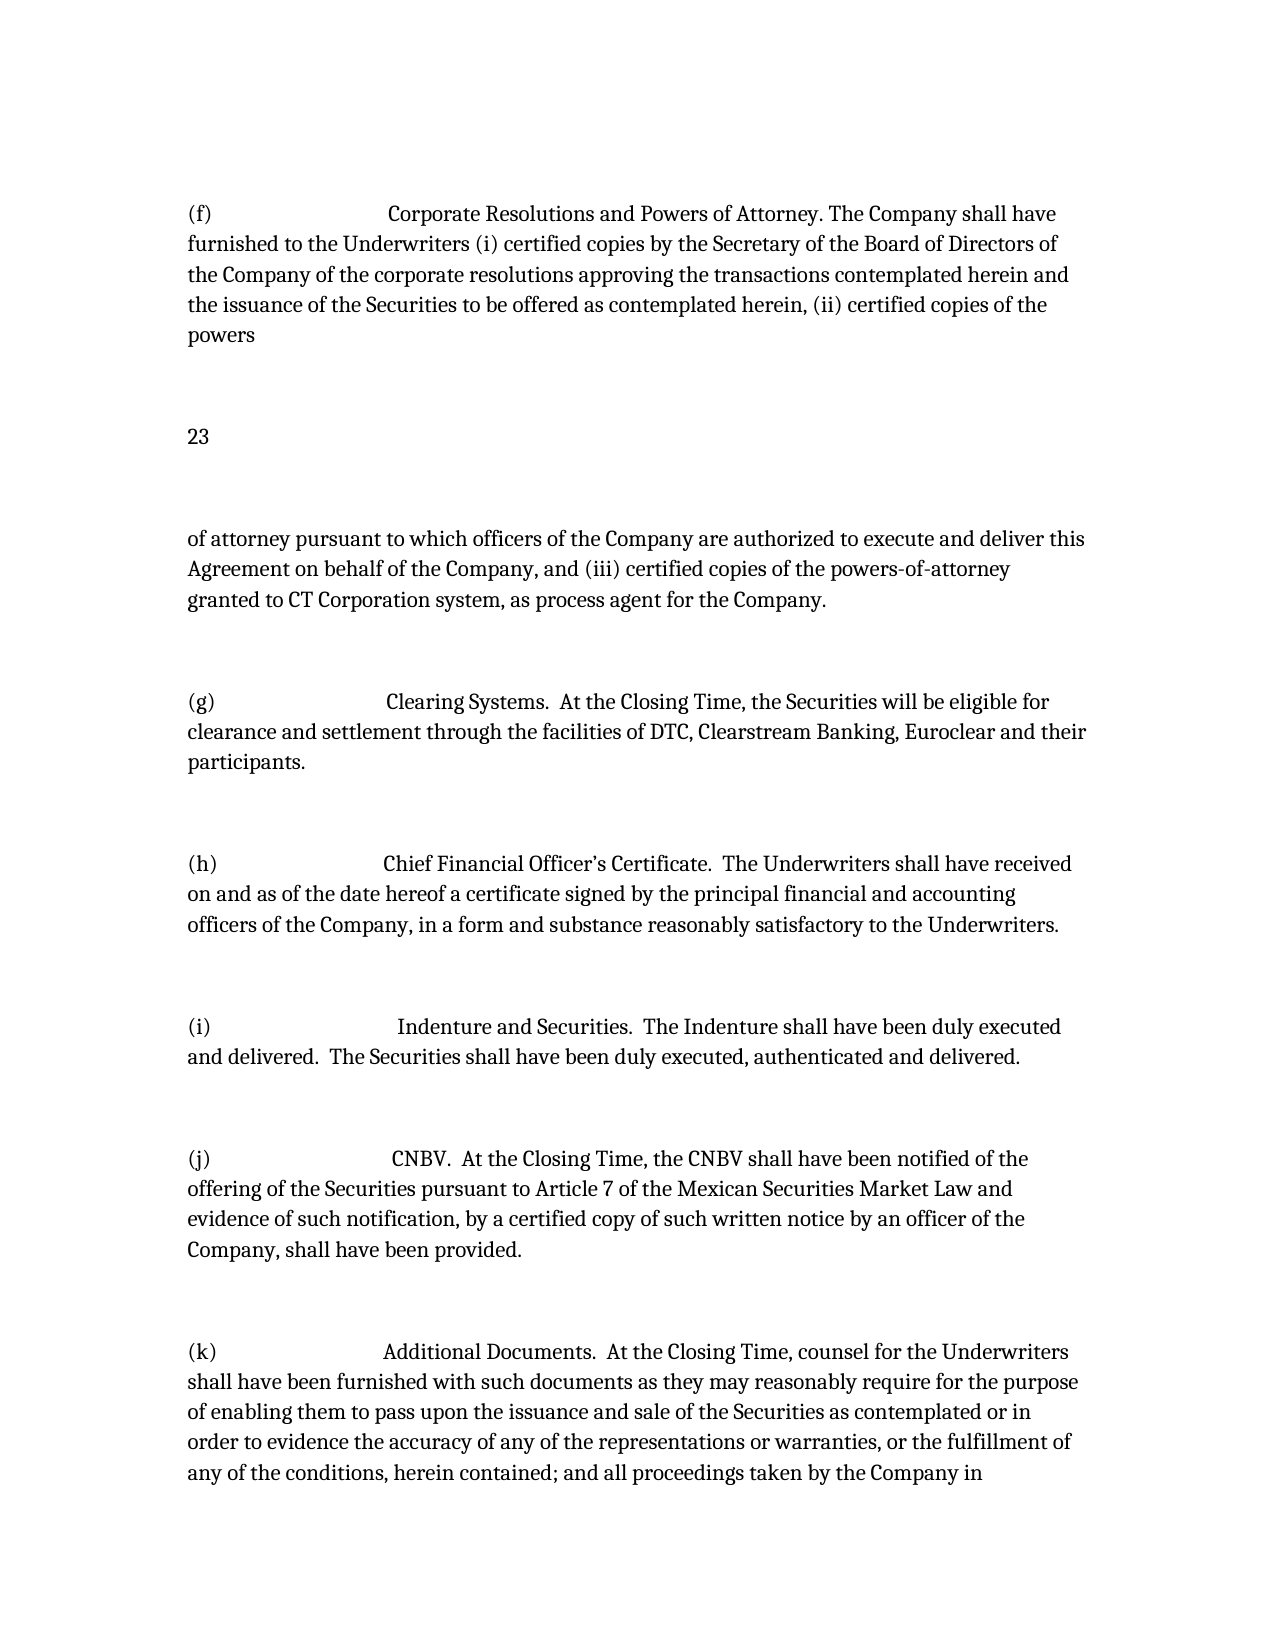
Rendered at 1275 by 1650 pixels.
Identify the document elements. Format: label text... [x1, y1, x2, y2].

text (i) Indenture and Securities. The Indenture shall have been duly executed and delivered. The Securities shall have been duly executed, authenticated and delivered. [187, 1013, 1087, 1070]
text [187, 1338, 1087, 1486]
text (j) CNBV. At the Closing Time, the CNBV shall have been notified of the offering of the Securities pursuant to Article 7 of the Mexican Securities Market Law and evidence of such notification, by a certified copy of such written notice by an officer of the Company, shall have been provided. [187, 1146, 1087, 1263]
text of attorney pursuant to which officers of the Company are authorized to execute and deliver this Agreement on behalf of the Company, and (iii) certified copies of the powers-of-attorney granted to CT Corporation system, as process agent for the Company. [187, 526, 1087, 613]
text (h) Chief Financial Officer’s Certificate. The Underwriters shall have received on and as of the date hereof a certificate signed by the principal financial and accounting officers of the Company, in a form and substance reasonably satisfactory to the Underwriters. [187, 851, 1087, 938]
text (f) Corporate Resolutions and Powers of Attorney. The Company shall have furnished to the Underwriters (i) certified copies by the Secretary of the Board of Directors of the Company of the corporate resolutions approving the transactions contemplated herein and the issuance of the Securities to be offered as contemplated herein, (ii) certified copies of the powers [187, 201, 1087, 348]
text (g) Clearing Systems. At the Closing Time, the Securities will be eligible for clearance and settlement through the facilities of DTC, Clearstream Banking, Euroclear and their participants. [187, 688, 1087, 775]
text 23 [187, 424, 1087, 450]
